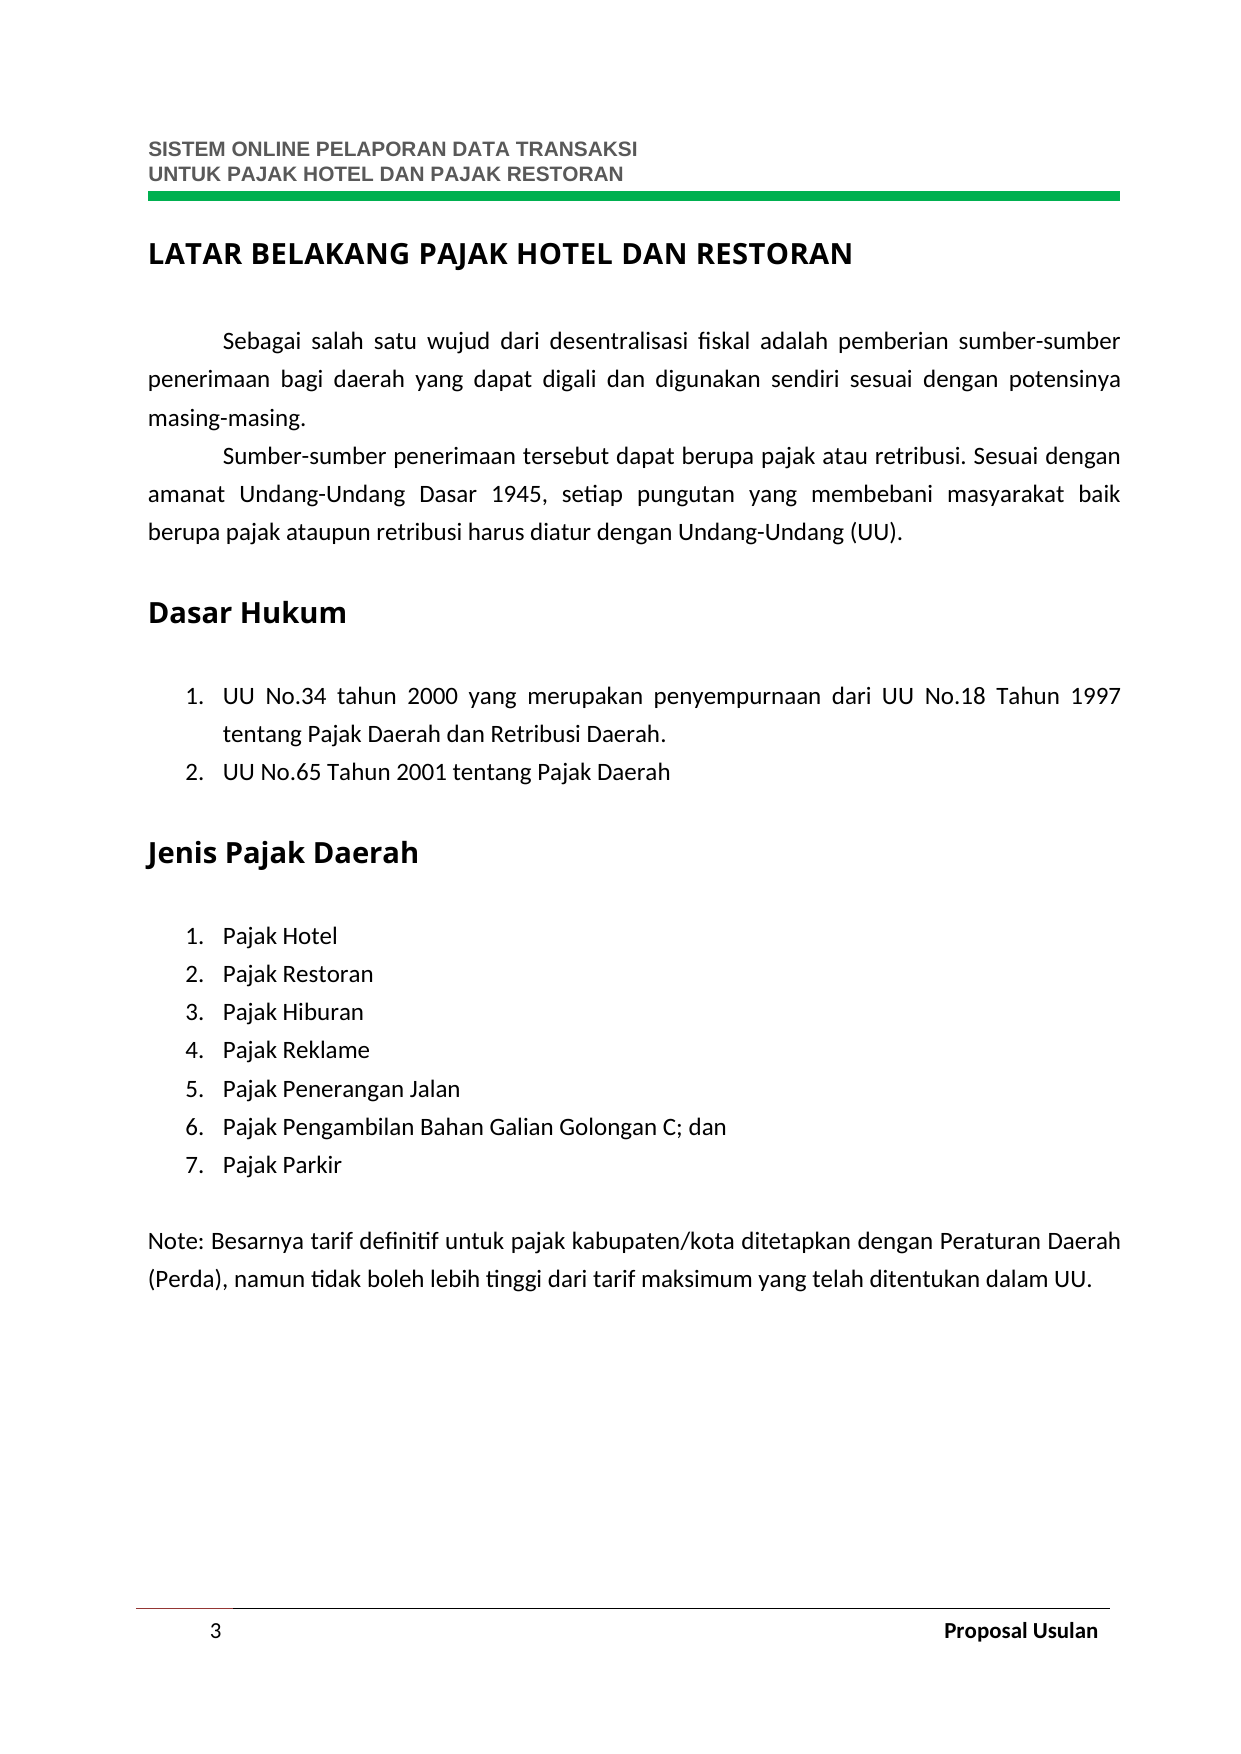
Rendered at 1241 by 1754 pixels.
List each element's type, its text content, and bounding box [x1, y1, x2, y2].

text Note: Besarnya tarif definitif untuk pajak kabupaten/kota ditetapkan dengan Peraturan Daerah (Perda), namun tidak boleh lebih tinggi dari tarif maksimum yang telah ditentukan dalam UU. [148, 1225, 1122, 1294]
subtitle Latar Belakang Pajak Hotel dan Restoran [148, 233, 1122, 273]
list Pajak Penerangan Jalan [185, 1073, 1122, 1103]
text Sumber-sumber penerimaan tersebut dapat berupa pajak atau retribusi. Sesuai dengan amanat Undang-Undang Dasar 1945, setiap pungutan yang membebani masyarakat baik berupa pajak ataupun retribusi harus diatur dengan Undang-Undang (UU). [148, 440, 1122, 547]
subtitle Jenis Pajak Daerah [148, 832, 1122, 872]
list Pajak Pengambilan Bahan Galian Golongan C; dan [185, 1111, 1122, 1141]
list Pajak Restoran [185, 958, 1122, 989]
subtitle Dasar Hukum [148, 592, 1122, 632]
text Sebagai salah satu wujud dari desentralisasi fiskal adalah pemberian sumber-sumber penerimaan bagi daerah yang dapat digali dan digunakan sendiri sesuai dengan potensinya masing-masing. [148, 325, 1122, 432]
list Pajak Hiburan [185, 996, 1122, 1027]
list UU No.65 Tahun 2001 tentang Pajak Daerah [185, 756, 1122, 787]
list Pajak Parkir [185, 1149, 1122, 1179]
list Pajak Hotel [185, 920, 1122, 951]
list Pajak Reklame [185, 1034, 1122, 1065]
list UU No.34 tahun 2000 yang merupakan penyempurnaan dari UU No.18 Tahun 1997 tentang Pajak Daerah dan Retribusi Daerah. [185, 680, 1122, 749]
